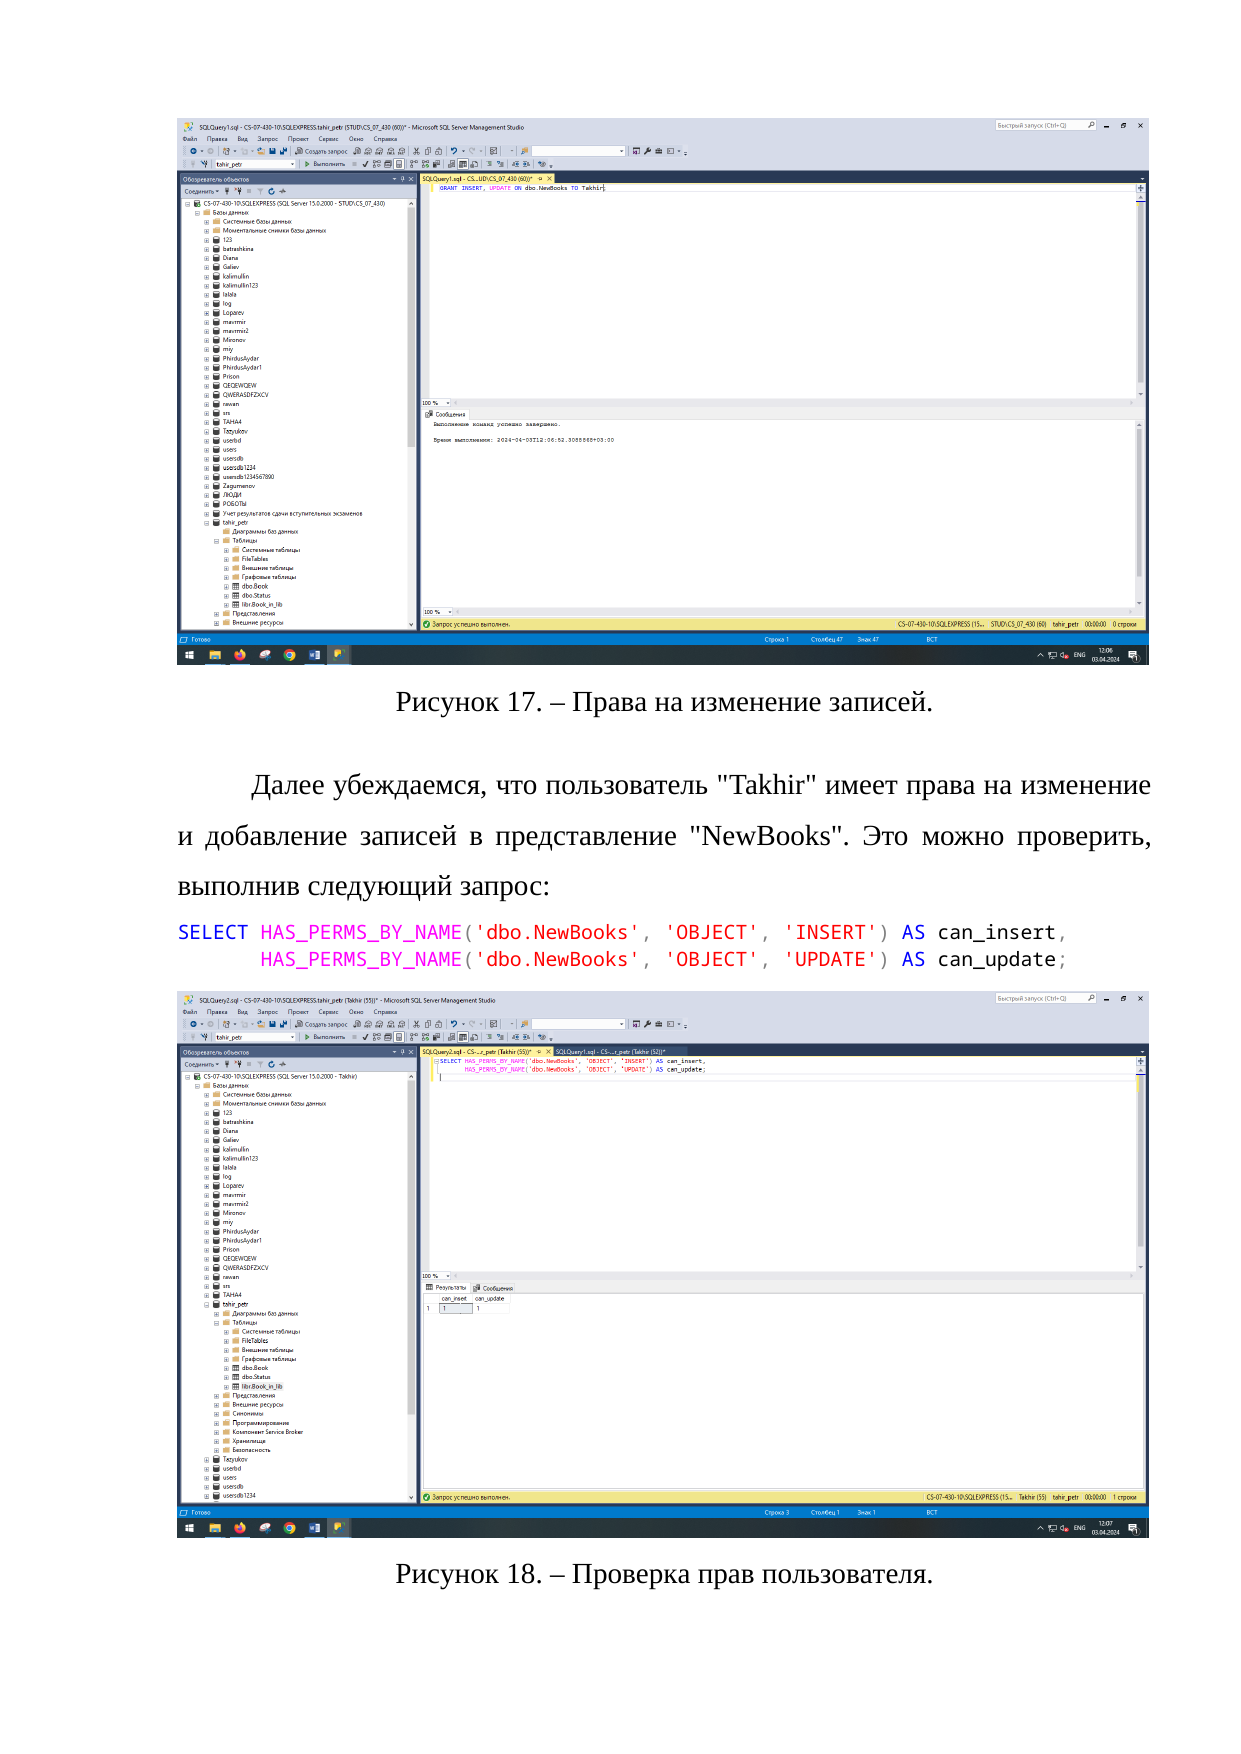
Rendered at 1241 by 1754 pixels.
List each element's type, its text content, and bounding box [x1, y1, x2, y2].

text Рисунок 17. – Права на изменение записей. [177, 684, 1152, 717]
text HAS_PERMS_BY_NAME('dbo.NewBooks', 'OBJECT', 'UPDATE') AS can_update; [177, 945, 1152, 972]
text SELECT HAS_PERMS_BY_NAME('dbo.NewBooks', 'OBJECT', 'INSERT') AS can_insert, [177, 918, 1152, 945]
picture [177, 118, 1149, 665]
picture [177, 991, 1149, 1538]
text Рисунок 18. – Проверка прав пользователя. [177, 1557, 1152, 1590]
text Далее убеждаемся, что пользователь "Takhir" имеет права на изменение и добавление записей в представление "NewBooks". Это можно проверить, выполнив следующий запрос: [177, 767, 1152, 902]
